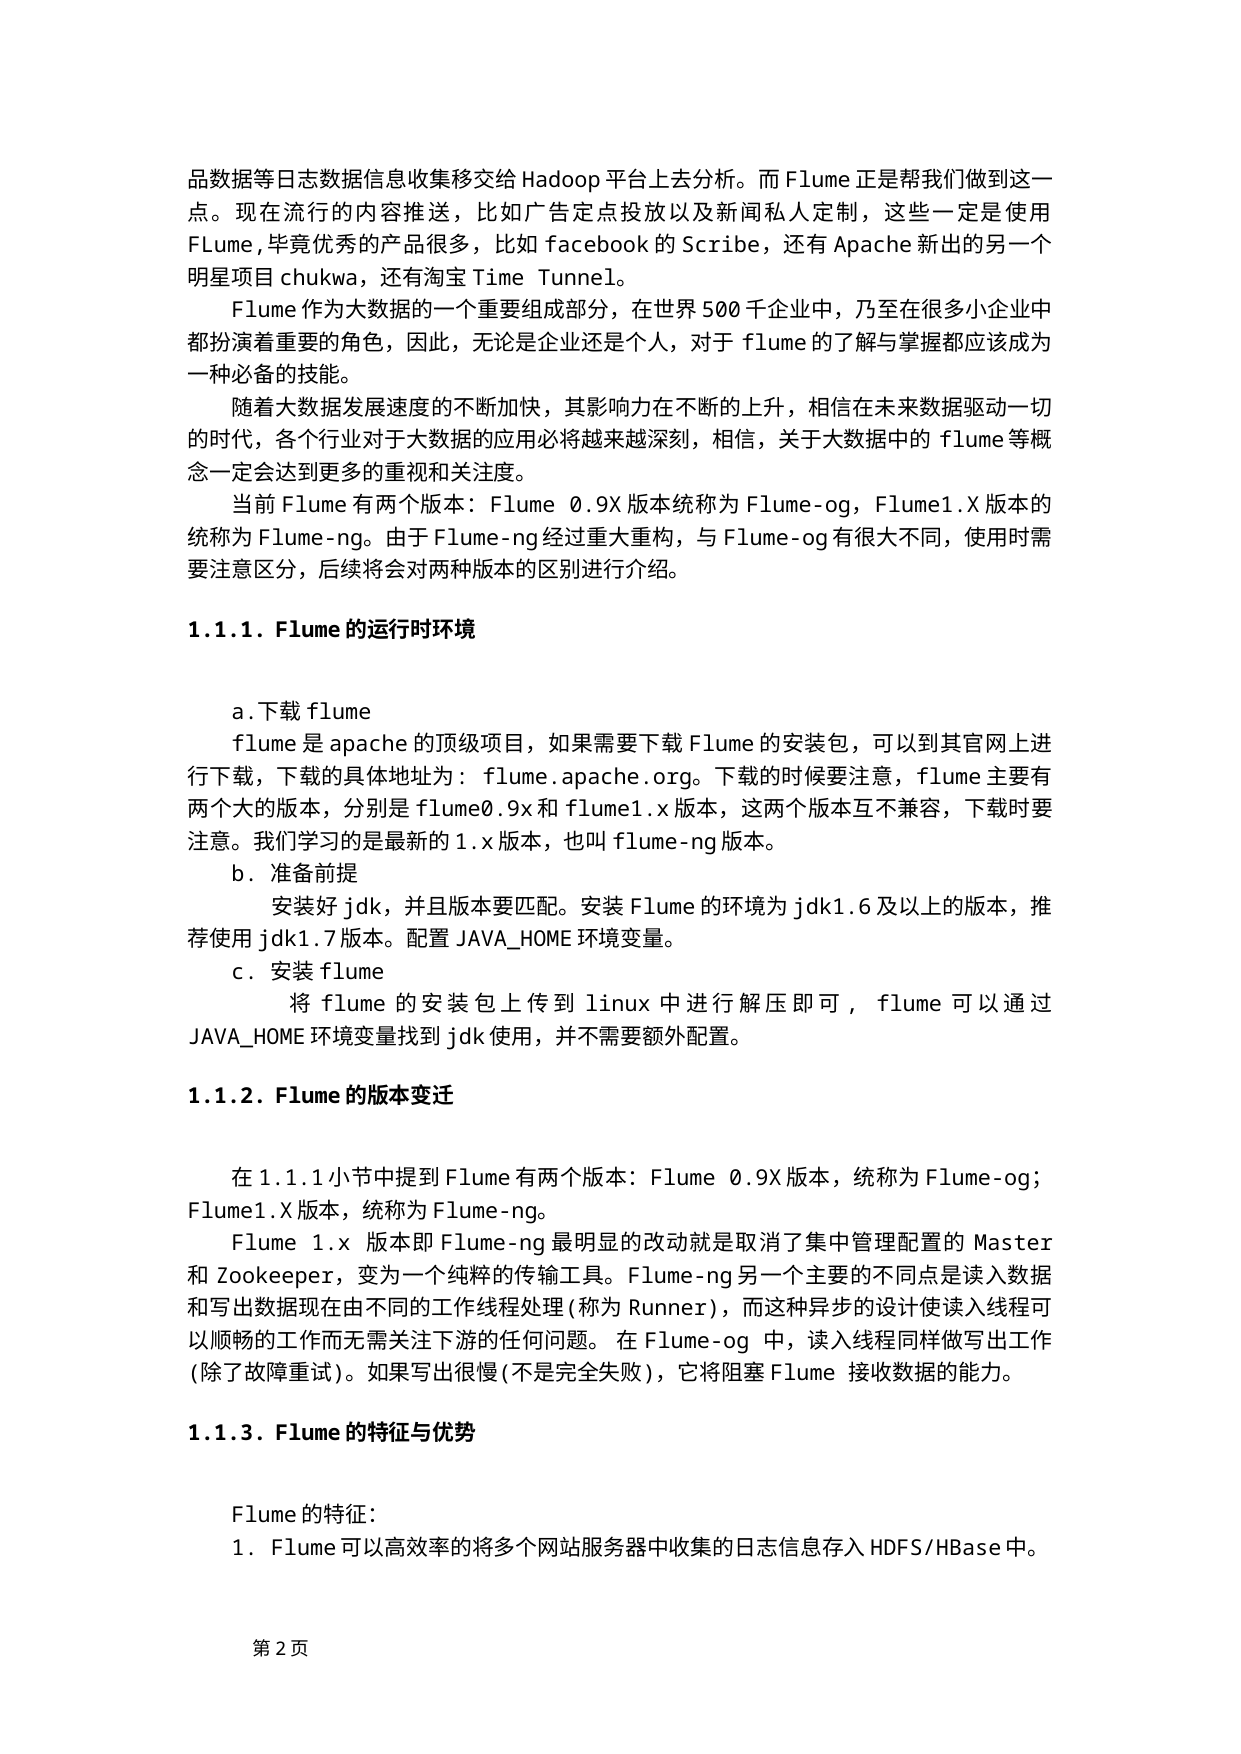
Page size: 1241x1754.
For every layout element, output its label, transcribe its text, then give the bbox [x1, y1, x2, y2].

text 1. Flume可以高效率的将多个网站服务器中收集的日志信息存入HDFS/HBase中。 [187, 1529, 1053, 1562]
text 安装好jdk，并且版本要匹配。安装Flume的环境为jdk1.6及以上的版本，推荐使用jdk1.7版本。配置JAVA_HOME环境变量。 [187, 888, 1053, 953]
text c. 安装flume [187, 953, 1053, 986]
subtitle Flume的运行时环境 [187, 612, 1053, 643]
text Flume的特征： [187, 1497, 1053, 1529]
text 将flume的安装包上传到linux中进行解压即可, flume可以通过JAVA_HOME环境变量找到jdk使用，并不需要额外配置。 [187, 986, 1053, 1051]
text 当前Flume有两个版本：Flume 0.9X版本统称为Flume-og，Flume1.X版本的统称为Flume-ng。由于Flume-ng经过重大重构，与Flume-og有很大不同，使用时需要注意区分，后续将会对两种版本的区别进行介绍。 [187, 487, 1053, 584]
text Flume作为大数据的一个重要组成部分，在世界500千企业中，乃至在很多小企业中都扮演着重要的角色，因此，无论是企业还是个人，对于flume的了解与掌握都应该成为一种必备的技能。 [187, 292, 1053, 389]
text a.下载flume [187, 693, 1053, 726]
text flume是apache的顶级项目，如果需要下载Flume的安装包，可以到其官网上进行下载，下载的具体地址为: flume.apache.org。下载的时候要注意，flume主要有两个大的版本，分别是flume0.9x和flume1.x版本，这两个版本互不兼容，下载时要注意。我们学习的是最新的1.x版本，也叫flume-ng版本。 [187, 726, 1053, 856]
text Flume 1.x 版本即Flume-ng最明显的改动就是取消了集中管理配置的 Master 和 Zookeeper，变为一个纯粹的传输工具。Flume-ng另一个主要的不同点是读入数据和写出数据现在由不同的工作线程处理(称为 Runner)，而这种异步的设计使读入线程可以顺畅的工作而无需关注下游的任何问题。 在 Flume-og 中，读入线程同样做写出工作(除了故障重试)。如果写出很慢(不是完全失败)，它将阻塞 Flume 接收数据的能力。 [187, 1225, 1053, 1388]
text 随着大数据发展速度的不断加快，其影响力在不断的上升，相信在未来数据驱动一切的时代，各个行业对于大数据的应用必将越来越深刻，相信，关于大数据中的flume等概念一定会达到更多的重视和关注度。 [187, 389, 1053, 487]
text b. 准备前提 [187, 856, 1053, 888]
subtitle Flume的版本变迁 [187, 1078, 1053, 1110]
text 在1.1.1小节中提到Flume有两个版本：Flume 0.9X版本，统称为Flume-og；Flume1.X版本，统称为Flume-ng。 [187, 1160, 1053, 1225]
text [187, 162, 1053, 292]
subtitle Flume的特征与优势 [187, 1415, 1053, 1446]
